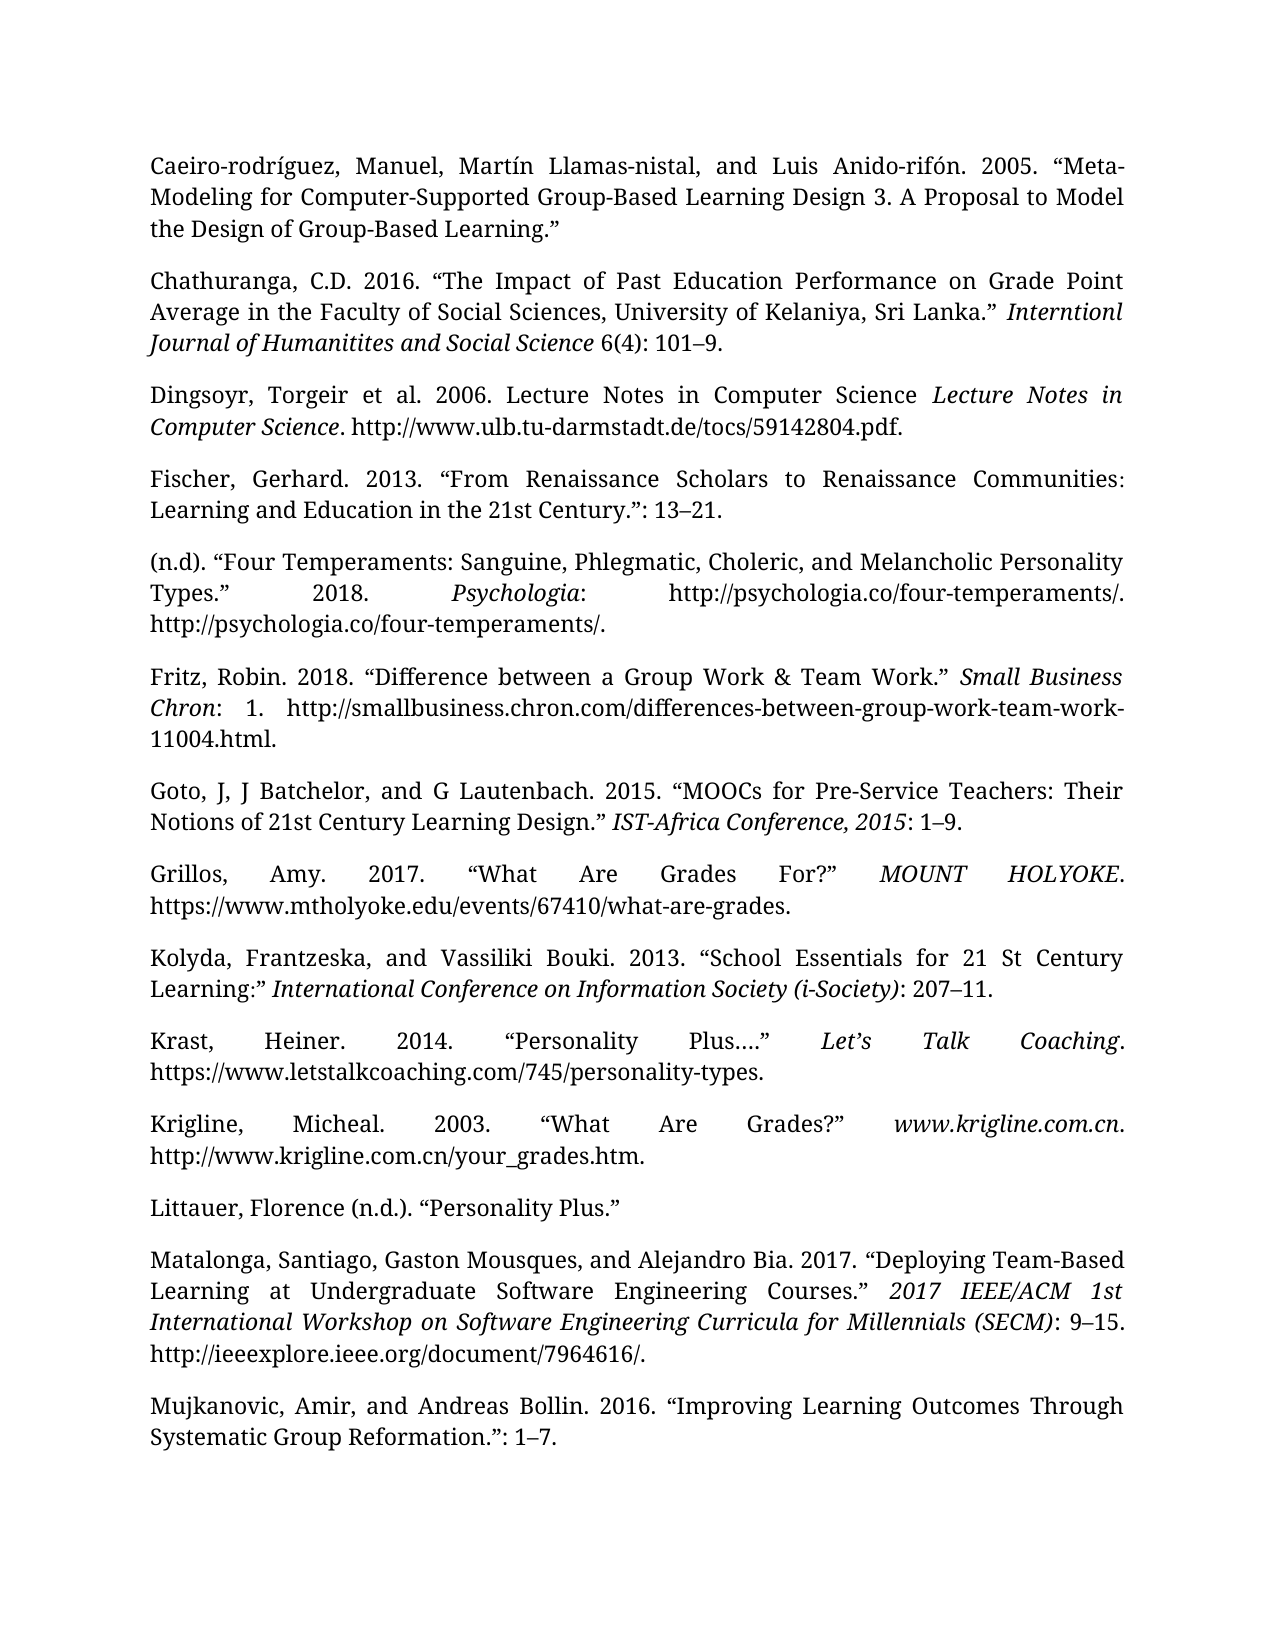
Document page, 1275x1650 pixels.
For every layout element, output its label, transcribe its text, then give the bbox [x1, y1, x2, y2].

text Dingsoyr, Torgeir et al. 2006. Lecture Notes in Computer Science Lecture Notes in Computer Science. http://www.ulb.tu-darmstadt.de/tocs/59142804.pdf. [150, 379, 1125, 442]
text Grillos, Amy. 2017. “What Are Grades For?” MOUNT HOLYOKE. https://www.mtholyoke.edu/events/67410/what-are-grades. [150, 858, 1125, 921]
text Goto, J, J Batchelor, and G Lautenbach. 2015. “MOOCs for Pre-Service Teachers: Their Notions of 21st Century Learning Design.” IST-Africa Conference, 2015: 1–9. [150, 775, 1125, 837]
text Krast, Heiner. 2014. “Personality Plus….” Let’s Talk Coaching. https://www.letstalkcoaching.com/745/personality-types. [150, 1025, 1125, 1087]
text Krigline, Micheal. 2003. “What Are Grades?” www.krigline.com.cn. http://www.krigline.com.cn/your_grades.htm. [150, 1108, 1125, 1171]
text Littauer, Florence (n.d.). “Personality Plus.” [150, 1192, 1125, 1223]
text (n.d). “Four Temperaments: Sanguine, Phlegmatic, Choleric, and Melancholic Personality Types.” 2018. Psychologia: http://psychologia.co/four-temperaments/. http://psychologia.co/four-temperaments/. [150, 546, 1125, 639]
text Kolyda, Frantzeska, and Vassiliki Bouki. 2013. “School Essentials for 21 St Century Learning:” International Conference on Information Society (i-Society): 207–11. [150, 942, 1125, 1004]
text Fritz, Robin. 2018. “Difference between a Group Work & Team Work.” Small Business Chron: 1. http://smallbusiness.chron.com/differences-between-group-work-team-work-11004.html. [150, 660, 1125, 754]
text Caeiro-rodríguez, Manuel, Martín Llamas-nistal, and Luis Anido-rifón. 2005. “Meta-Modeling for Computer-Supported Group-Based Learning Design 3. A Proposal to Model the Design of Group-Based Learning.” [150, 150, 1125, 244]
text Fischer, Gerhard. 2013. “From Renaissance Scholars to Renaissance Communities: Learning and Education in the 21st Century.”: 13–21. [150, 462, 1125, 525]
text Mujkanovic, Amir, and Andreas Bollin. 2016. “Improving Learning Outcomes Through Systematic Group Reformation.”: 1–7. [150, 1389, 1125, 1452]
text Matalonga, Santiago, Gaston Mousques, and Alejandro Bia. 2017. “Deploying Team-Based Learning at Undergraduate Software Engineering Courses.” 2017 IEEE/ACM 1st International Workshop on Software Engineering Curricula for Millennials (SECM): 9–15. http://ieeexplore.ieee.org/document/7964616/. [150, 1244, 1125, 1369]
text Chathuranga, C.D. 2016. “The Impact of Past Education Performance on Grade Point Average in the Faculty of Social Sciences, University of Kelaniya, Sri Lanka.” Interntionl Journal of Humanitites and Social Science 6(4): 101–9. [150, 264, 1125, 358]
